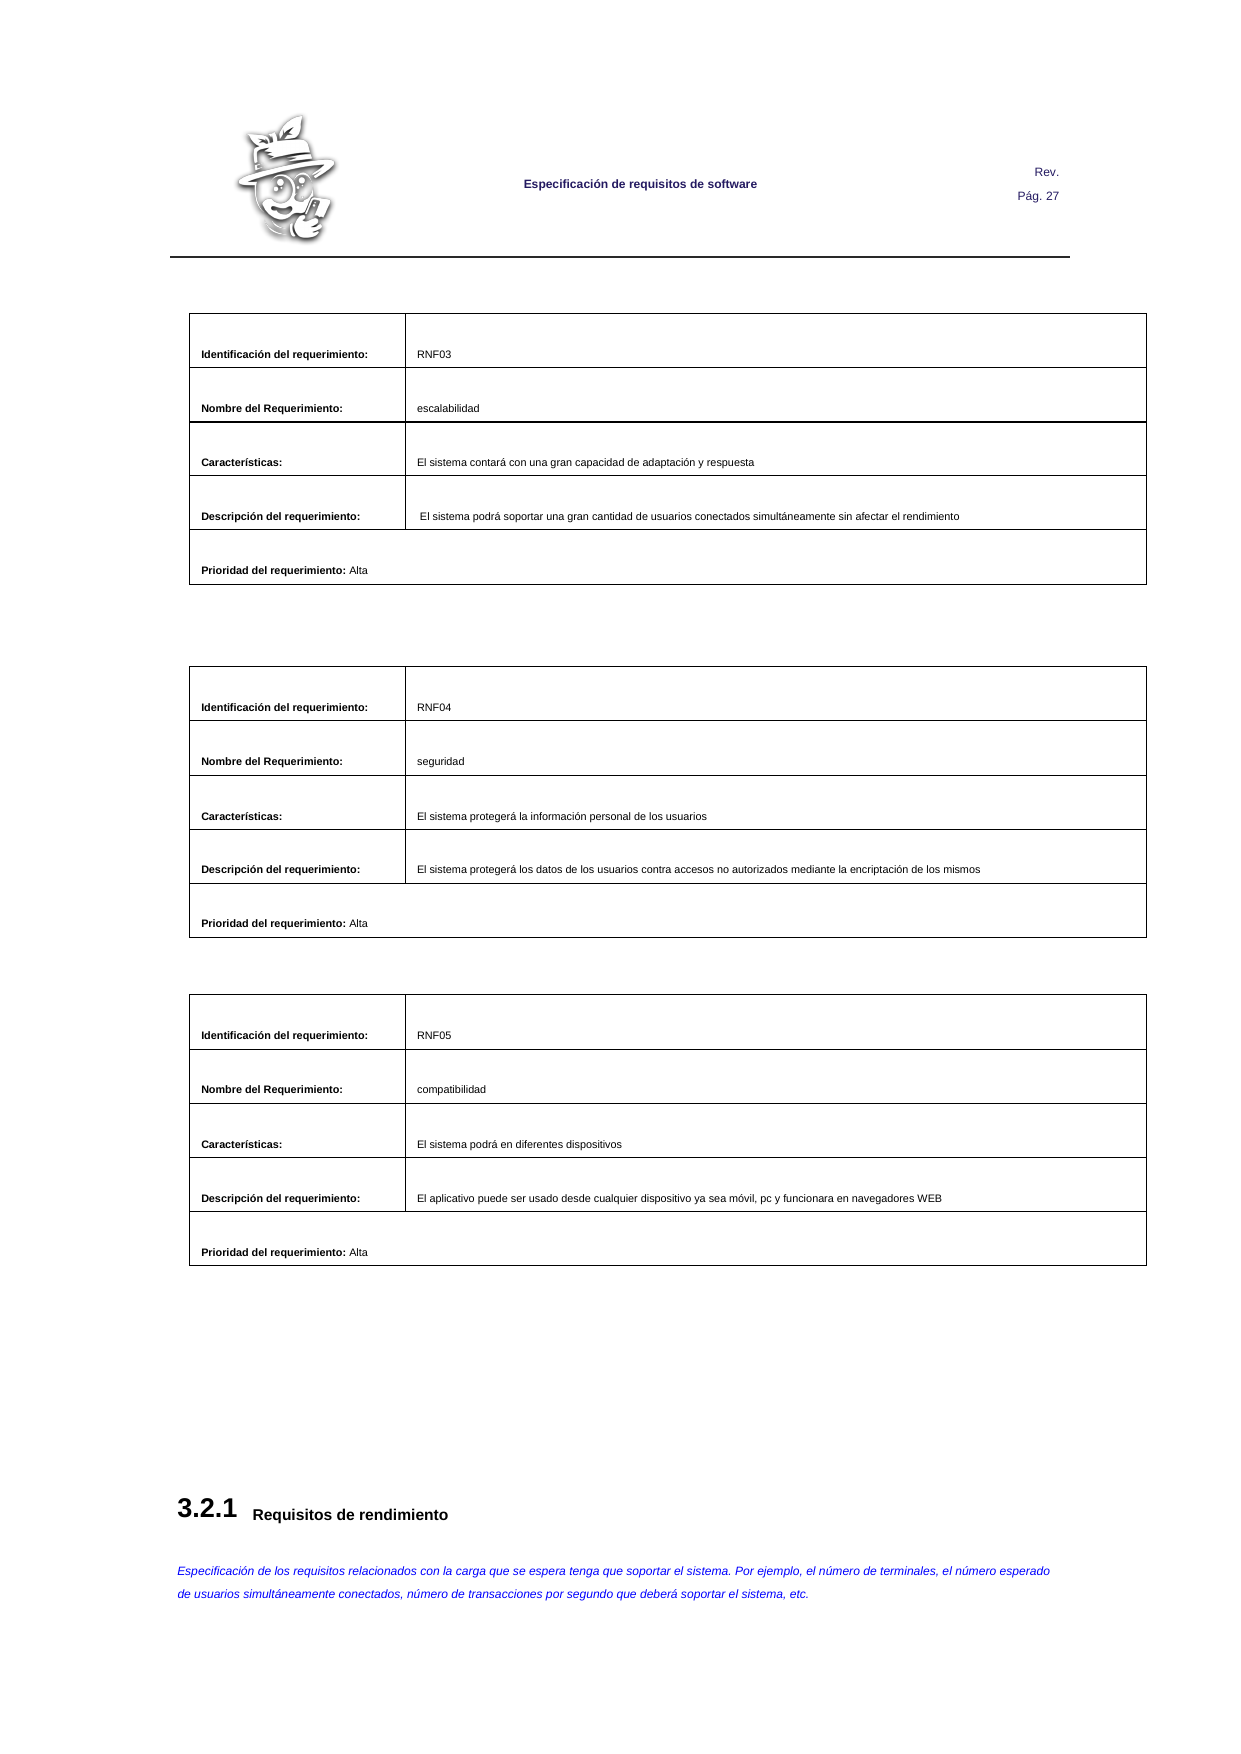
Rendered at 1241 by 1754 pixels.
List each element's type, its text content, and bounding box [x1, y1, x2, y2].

text Especificación de los requisitos relacionados con la carga que se espera tenga que soportar el sistema. Por ejemplo, el número de terminales, el número esperado de usuarios simultáneamente conectados, número de transacciones por segundo que deberá soportar el sistema, etc. [177, 1553, 1063, 1601]
table_header RNF04 [406, 667, 1146, 720]
table_header RNF03 [406, 314, 1146, 367]
table_cell Descripción del requerimiento: [190, 830, 405, 883]
table_cell Nombre del Requerimiento: [190, 1050, 405, 1103]
table_cell El sistema podrá en diferentes dispositivos [406, 1104, 1146, 1157]
table_cell compatibilidad [406, 1050, 1146, 1103]
table_cell Prioridad del requerimiento: Alta [190, 1212, 1146, 1265]
table_cell El sistema podrá soportar una gran cantidad de usuarios conectados simultáneamente sin afectar el rendimiento [406, 476, 1146, 529]
table_header Identificación del requerimiento: [190, 314, 405, 367]
table_header Identificación del requerimiento: [190, 667, 405, 720]
table_cell El sistema protegerá los datos de los usuarios contra accesos no autorizados mediante la encriptación de los mismos [406, 830, 1146, 883]
table_cell El sistema contará con una gran capacidad de adaptación y respuesta [406, 423, 1146, 475]
table_cell Descripción del requerimiento: [190, 476, 405, 529]
table_cell El sistema protegerá la información personal de los usuarios [406, 776, 1146, 828]
table_header Identificación del requerimiento: [190, 995, 405, 1049]
table_cell Prioridad del requerimiento: Alta [190, 884, 1146, 937]
table_cell Características: [190, 1104, 405, 1157]
table_cell El aplicativo puede ser usado desde cualquier dispositivo ya sea móvil, pc y funcionara en navegadores WEB [406, 1158, 1146, 1211]
table_cell Características: [190, 776, 405, 828]
table_cell escalabilidad [406, 368, 1146, 421]
list Requisitos de rendimiento [177, 1492, 1063, 1523]
table_cell Descripción del requerimiento: [190, 1158, 405, 1211]
table_cell Nombre del Requerimiento: [190, 721, 405, 775]
table_cell Características: [190, 423, 405, 475]
table_cell Prioridad del requerimiento: Alta [190, 530, 1146, 583]
table_cell seguridad [406, 721, 1146, 775]
table_cell Nombre del Requerimiento: [190, 368, 405, 421]
table_header RNF05 [406, 995, 1146, 1049]
picture [181, 108, 373, 250]
